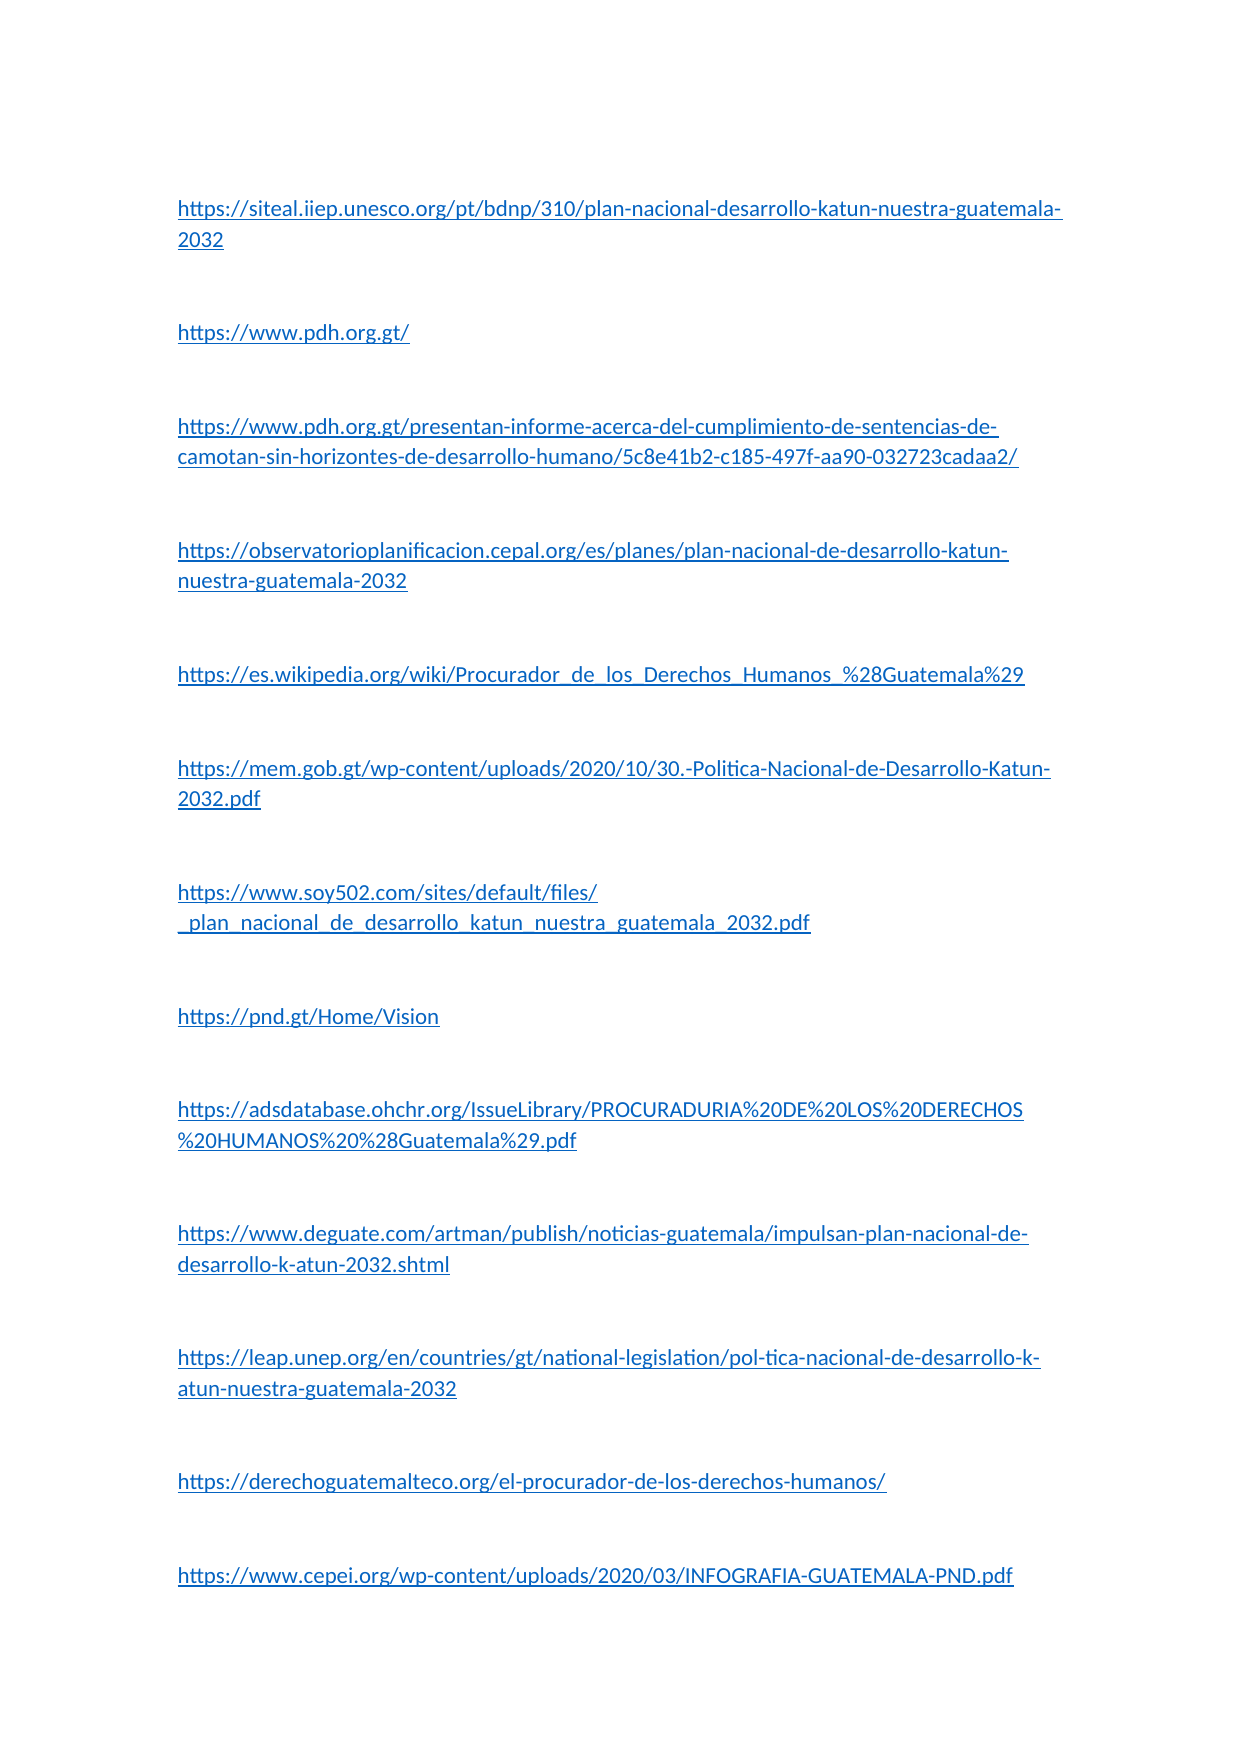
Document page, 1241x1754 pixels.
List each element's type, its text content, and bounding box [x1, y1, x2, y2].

text https://www.cepei.org/wp-content/uploads/2020/03/INFOGRAFIA-GUATEMALA-PND.pdf [177, 1561, 1063, 1589]
text https://www.deguate.com/artman/publish/noticias-guatemala/impulsan-plan-nacional-de-desarrollo-k-atun-2032.shtml [177, 1219, 1063, 1278]
text https://observatorioplanificacion.cepal.org/es/planes/plan-nacional-de-desarrollo-katun-nuestra-guatemala-2032 [177, 536, 1063, 594]
text https://adsdatabase.ohchr.org/IssueLibrary/PROCURADURIA%20DE%20LOS%20DERECHOS%20HUMANOS%20%28Guatemala%29.pdf [177, 1096, 1063, 1154]
text https://mem.gob.gt/wp-content/uploads/2020/10/30.-Politica-Nacional-de-Desarrollo-Katun-2032.pdf [177, 754, 1063, 812]
text https://es.wikipedia.org/wiki/Procurador_de_los_Derechos_Humanos_%28Guatemala%29 [177, 660, 1063, 688]
text https://leap.unep.org/en/countries/gt/national-legislation/pol-tica-nacional-de-desarrollo-k-atun-nuestra-guatemala-2032 [177, 1343, 1063, 1402]
text https://www.soy502.com/sites/default/files/_plan_nacional_de_desarrollo_katun_nuestra_guatemala_2032.pdf [177, 878, 1063, 936]
text https://www.pdh.org.gt/presentan-informe-acerca-del-cumplimiento-de-sentencias-de-camotan-sin-horizontes-de-desarrollo-humano/5c8e41b2-c185-497f-aa90-032723cadaa2/ [177, 412, 1063, 470]
text https://siteal.iiep.unesco.org/pt/bdnp/310/plan-nacional-desarrollo-katun-nuestra-guatemala-2032 [177, 194, 1063, 219]
text https://www.pdh.org.gt/ [177, 318, 1063, 346]
text https://derechoguatemalteco.org/el-procurador-de-los-derechos-humanos/ [177, 1467, 1063, 1495]
text https://pnd.gt/Home/Vision [177, 1002, 1063, 1030]
text https://siteal.iiep.unesco.org/pt/bdnp/310/plan-nacional-desarrollo-katun-nuestra-guatemala-2032 [177, 220, 1063, 253]
